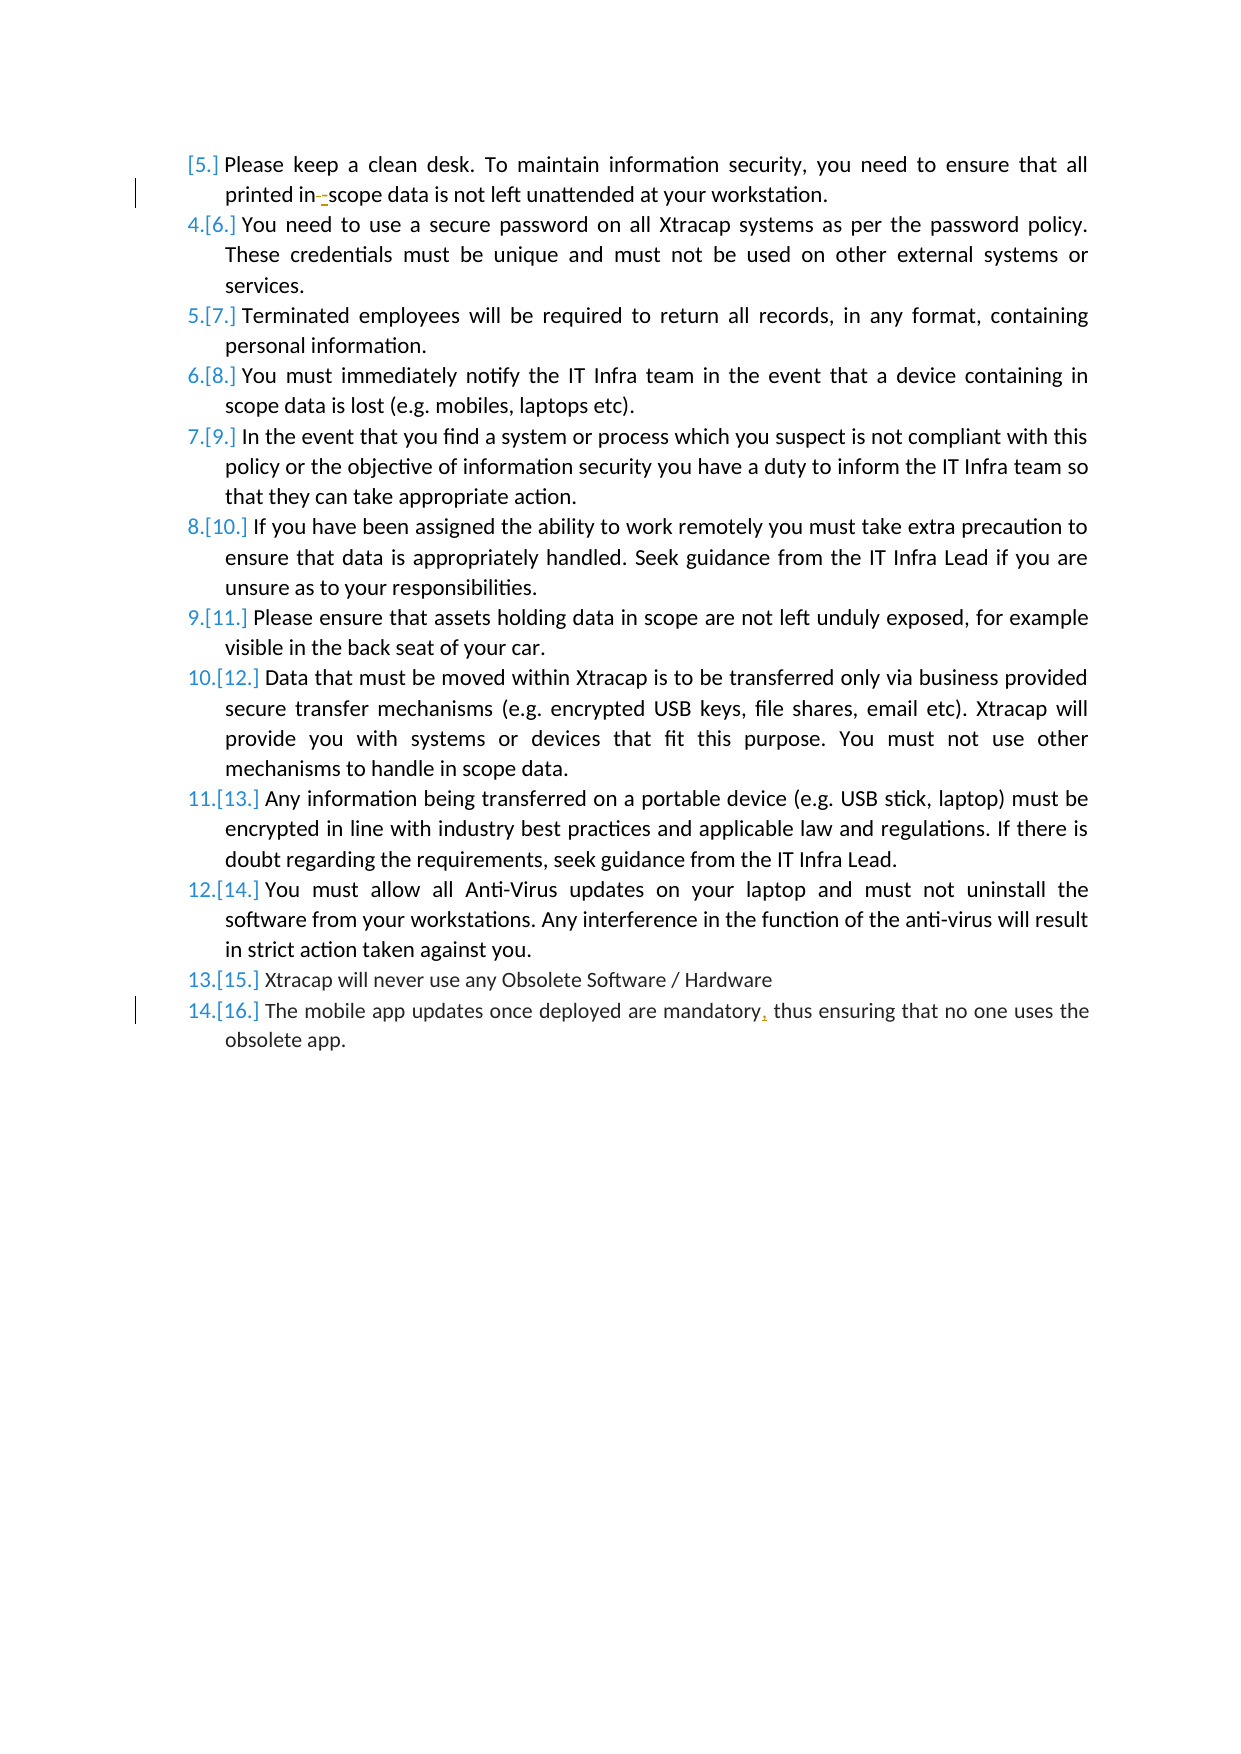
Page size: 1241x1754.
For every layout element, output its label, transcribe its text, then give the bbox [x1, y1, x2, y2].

list If you have been assigned the ability to work remotely you must take extra precaution to ensure that data is appropriately handled. Seek guidance from the IT Infra Lead if you are unsure as to your responsibilities. [187, 512, 1090, 601]
list In the event that you find a system or process which you suspect is not compliant with this policy or the objective of information security you have a duty to inform the IT Infra team so that they can take appropriate action. [187, 422, 1090, 510]
list Any information being transferred on a portable device (e.g. USB stick, laptop) must be encrypted in line with industry best practices and applicable law and regulations. If there is doubt regarding the requirements, seek guidance from the IT Infra Lead. [187, 784, 1090, 873]
list Data that must be moved within Xtracap is to be transferred only via business provided secure transfer mechanisms (e.g. encrypted USB keys, file shares, email etc). Xtracap will provide you with systems or devices that fit this purpose. You must not use other mechanisms to handle in scope data. [187, 663, 1090, 782]
list You must allow all Anti-Virus updates on your laptop and must not uninstall the software from your workstations. Any interference in the function of the anti-virus will result in strict action taken against you. [187, 875, 1090, 963]
list Please ensure that assets holding data in scope are not left unduly exposed, for example visible in the back seat of your car. [187, 603, 1090, 661]
list The mobile app updates once deployed are mandatory thus ensuring that no one uses the obsolete app. [187, 996, 1090, 1053]
list You must immediately notify the IT Infra team in the event that a device containing in scope data is lost (e.g. mobiles, laptops etc). [187, 361, 1090, 420]
list You need to use a secure password on all Xtracap systems as per the password policy. These credentials must be unique and must not be used on other external systems or services. [187, 210, 1090, 299]
list Please keep a clean desk. To maintain information security, you need to ensure that all printed inscope data is not left unattended at your workstation. [187, 150, 1090, 208]
list Terminated employees will be required to return all records, in any format, containing personal information. [187, 301, 1090, 359]
list Xtracap will never use any Obsolete Software / Hardware [187, 966, 1090, 994]
